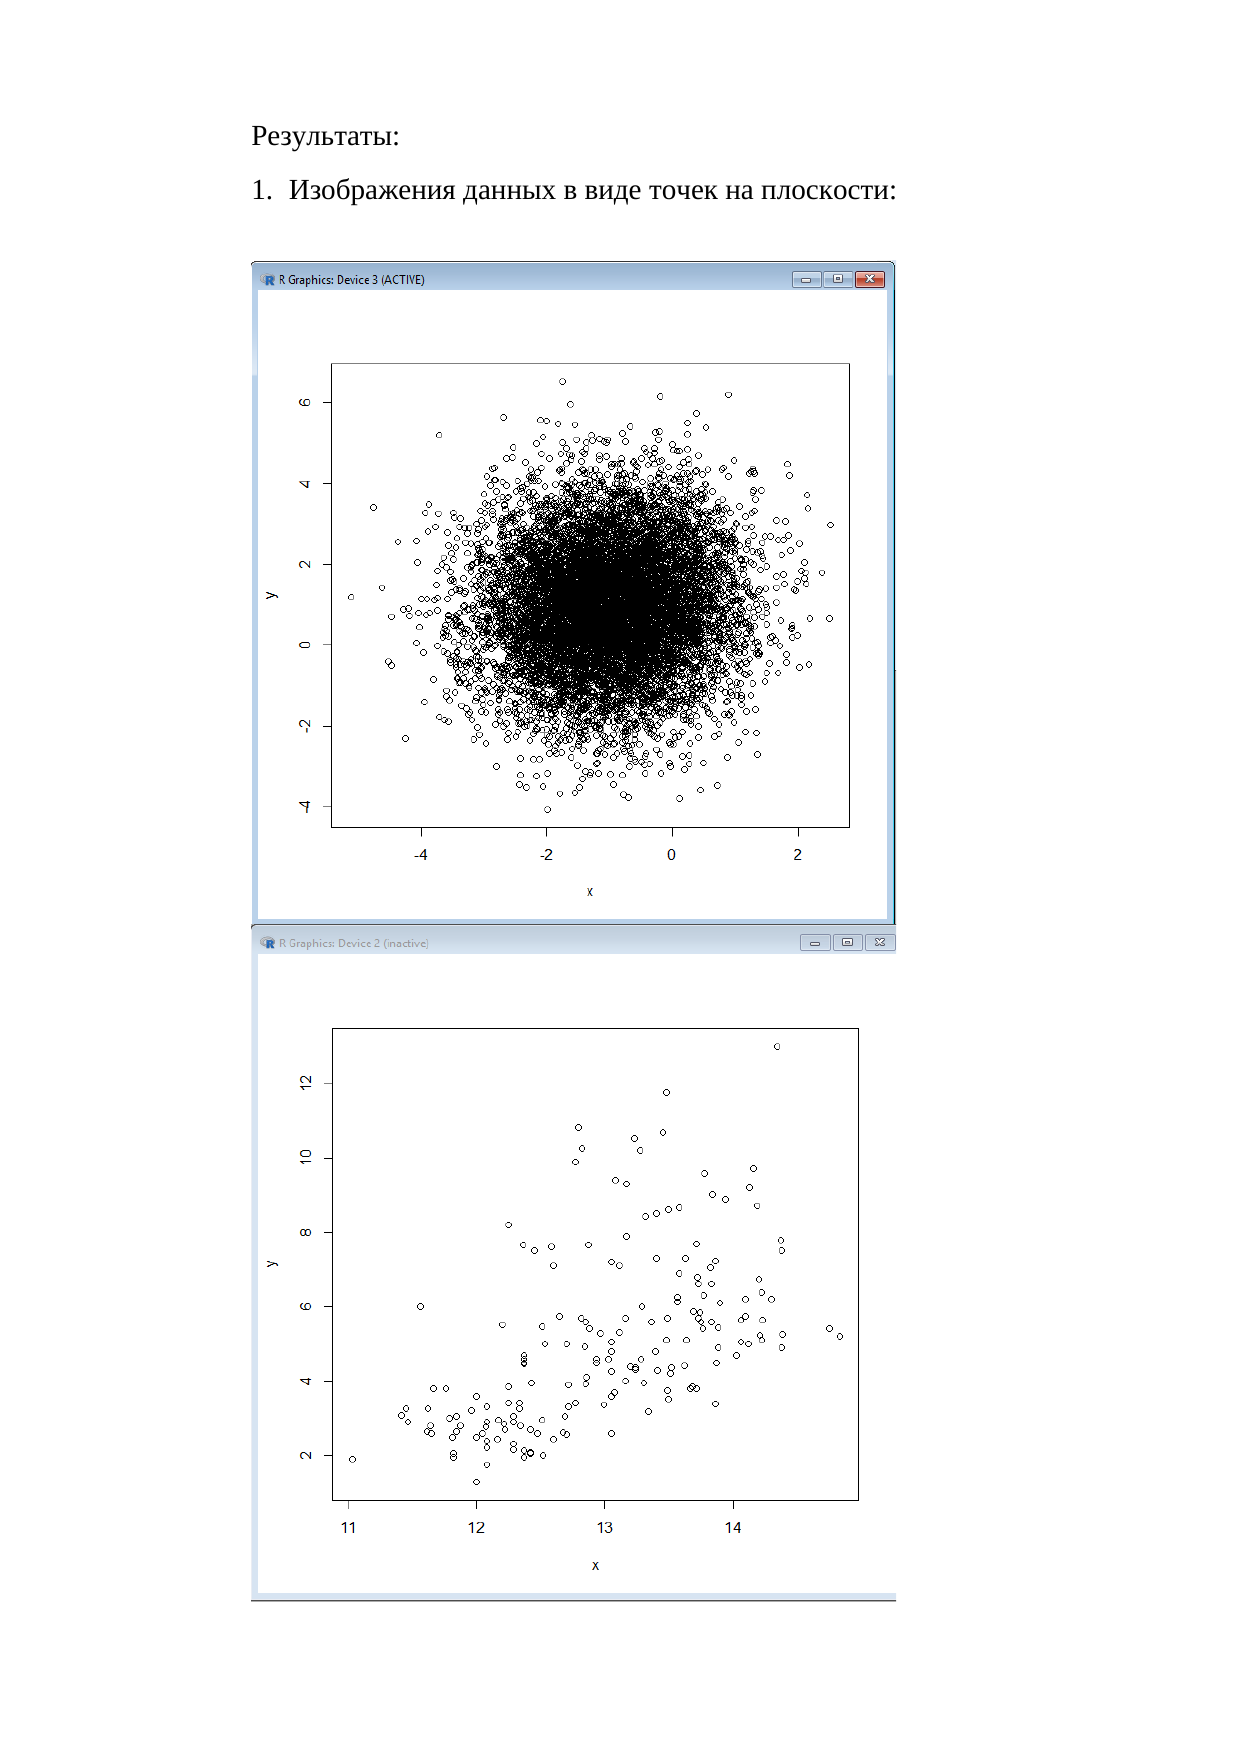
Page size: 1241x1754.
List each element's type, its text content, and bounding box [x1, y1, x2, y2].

text Результаты: [177, 118, 1152, 152]
list Изображения данных в виде точек на плоскости: [251, 172, 1152, 206]
picture [251, 260, 897, 1602]
